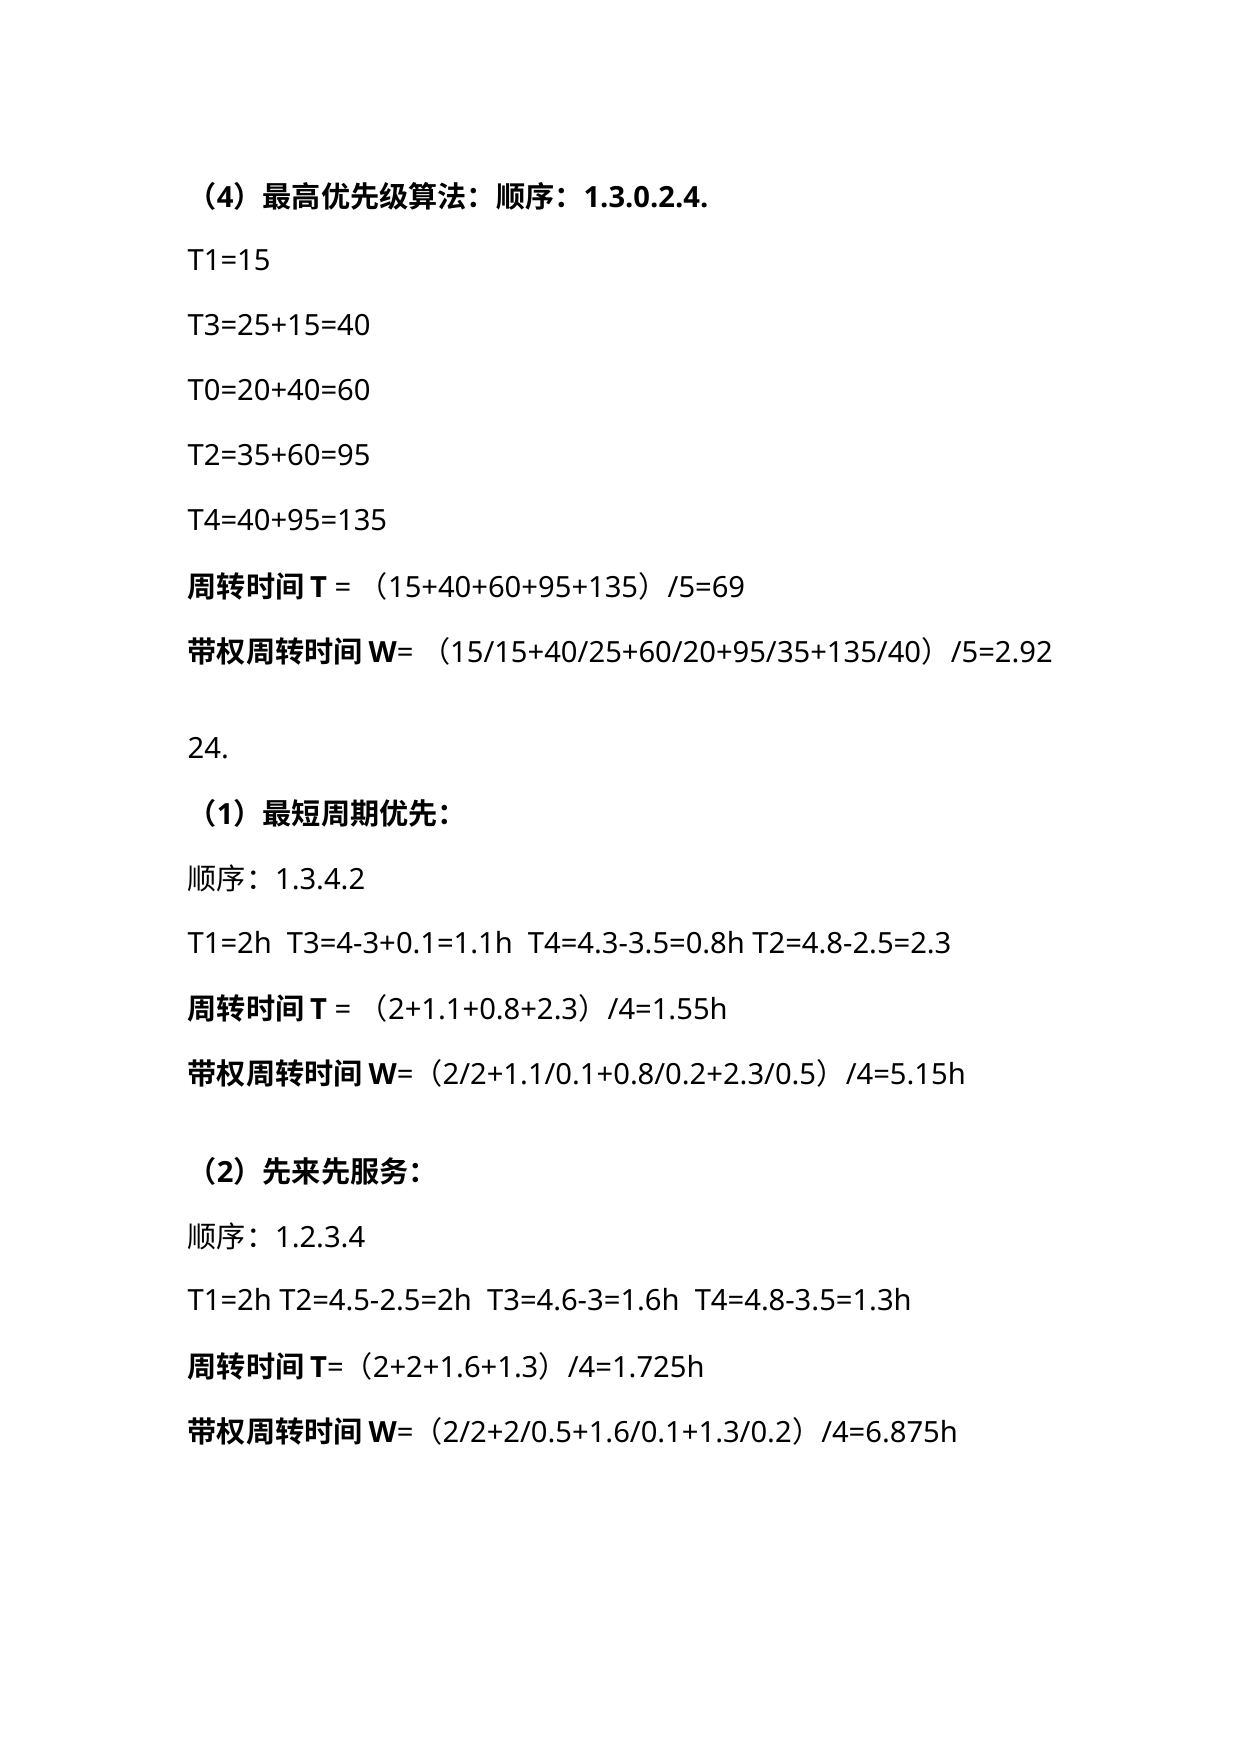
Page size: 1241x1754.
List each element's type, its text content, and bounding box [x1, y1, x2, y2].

text T2=35+60=95 [187, 422, 1053, 487]
text T4=40+95=135 [187, 487, 1053, 552]
text （4）最高优先级算法：顺序：1.3.0.2.4. [187, 162, 1053, 227]
text 周转时间T = （15+40+60+95+135）/5=69 [187, 552, 1053, 617]
text （2）先来先服务： 顺序：1.2.3.4 [187, 1137, 1053, 1267]
text （1）最短周期优先： 顺序：1.3.4.2 [187, 779, 1053, 909]
text T1=2h T3=4-3+0.1=1.1h T4=4.3-3.5=0.8h T2=4.8-2.5=2.3 [187, 909, 1053, 974]
text T1=15 [187, 227, 1053, 292]
text 24. [187, 714, 1053, 779]
text 带权周转时间W=（2/2+2/0.5+1.6/0.1+1.3/0.2）/4=6.875h [187, 1397, 1053, 1462]
text T3=25+15=40 [187, 292, 1053, 357]
text T1=2h T2=4.5-2.5=2h T3=4.6-3=1.6h T4=4.8-3.5=1.3h [187, 1267, 1053, 1332]
text 周转时间T = （2+1.1+0.8+2.3）/4=1.55h [187, 974, 1053, 1039]
text 带权周转时间W=（2/2+1.1/0.1+0.8/0.2+2.3/0.5）/4=5.15h [187, 1039, 1053, 1104]
text T0=20+40=60 [187, 357, 1053, 422]
text 带权周转时间W= （15/15+40/25+60/20+95/35+135/40）/5=2.92 [187, 617, 1053, 682]
text 周转时间T=（2+2+1.6+1.3）/4=1.725h [187, 1332, 1053, 1397]
